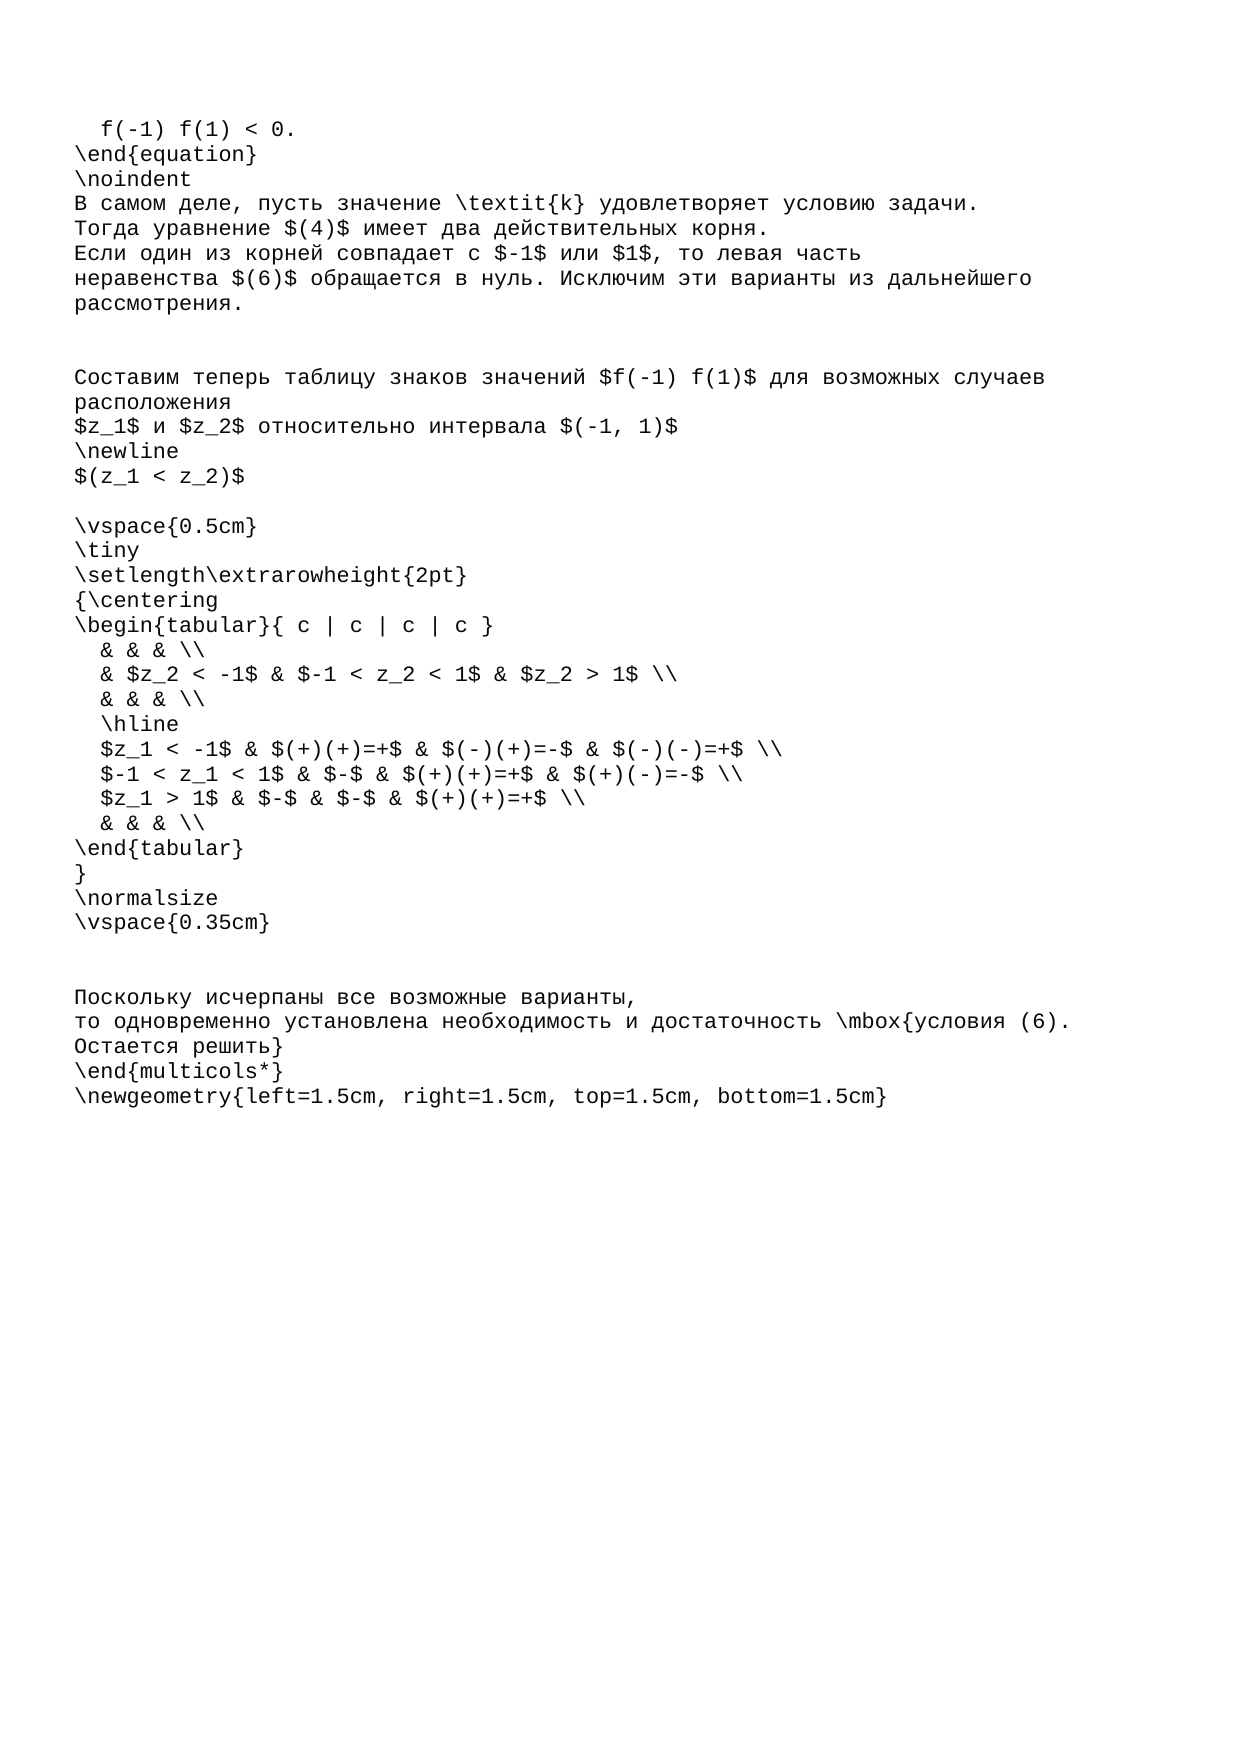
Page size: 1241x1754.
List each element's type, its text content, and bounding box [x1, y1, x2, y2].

text $-1 < z_1 < 1$ & $-$ & $(+)(+)=+$ & $(+)(-)=-$ \\ [74, 763, 1152, 787]
text неравенства $(6)$ обращается в нуль. Исключим эти варианты из дальнейшего рассмотрения. [74, 267, 1152, 316]
text f(-1) f(1) < 0. [74, 118, 1152, 143]
text \end{multicols*} [74, 1060, 1152, 1085]
text \end{tabular} [74, 837, 1152, 862]
text \hline [74, 713, 1152, 738]
text Поскольку исчерпаны все возможные варианты, [74, 986, 1152, 1011]
text \setlength\extrarowheight{2pt} [74, 564, 1152, 589]
text В самом деле, пусть значение \textit{k} удовлетворяет условию задачи. [74, 192, 1152, 217]
text $z_1 < -1$ & $(+)(+)=+$ & $(-)(+)=-$ & $(-)(-)=+$ \\ [74, 738, 1152, 763]
text & & & \\ [74, 688, 1152, 713]
text & & & \\ [74, 812, 1152, 837]
text Остается решить} [74, 1035, 1152, 1060]
text \end{equation} [74, 143, 1152, 168]
text & $z_2 < -1$ & $-1 < z_2 < 1$ & $z_2 > 1$ \\ [74, 663, 1152, 688]
text \noindent [74, 168, 1152, 192]
text Составим теперь таблицу знаков значений $f(-1) f(1)$ для возможных случаев расположения [74, 366, 1152, 416]
text & & & \\ [74, 639, 1152, 663]
text $(z_1 < z_2)$ [74, 465, 1152, 490]
text \begin{tabular}{ c | c | c | c } [74, 614, 1152, 639]
text \vspace{0.35cm} [74, 911, 1152, 936]
text {\centering [74, 589, 1152, 614]
text Если один из корней совпадает с $-1$ или $1$, то левая часть [74, 242, 1152, 267]
text \newgeometry{left=1.5cm, right=1.5cm, top=1.5cm, bottom=1.5cm} [74, 1085, 1152, 1110]
text } [74, 862, 1152, 887]
text Тогда уравнение $(4)$ имеет два действительных корня. [74, 217, 1152, 242]
text \vspace{0.5cm} [74, 515, 1152, 539]
text $z_1 > 1$ & $-$ & $-$ & $(+)(+)=+$ \\ [74, 787, 1152, 812]
text $z_1$ и $z_2$ относительно интервала $(-1, 1)$ [74, 416, 1152, 440]
text то одновременно установлена необходимость и достаточность \mbox{условия (6). [74, 1011, 1152, 1035]
text \normalsize [74, 887, 1152, 911]
text \newline [74, 440, 1152, 465]
text \tiny [74, 539, 1152, 564]
